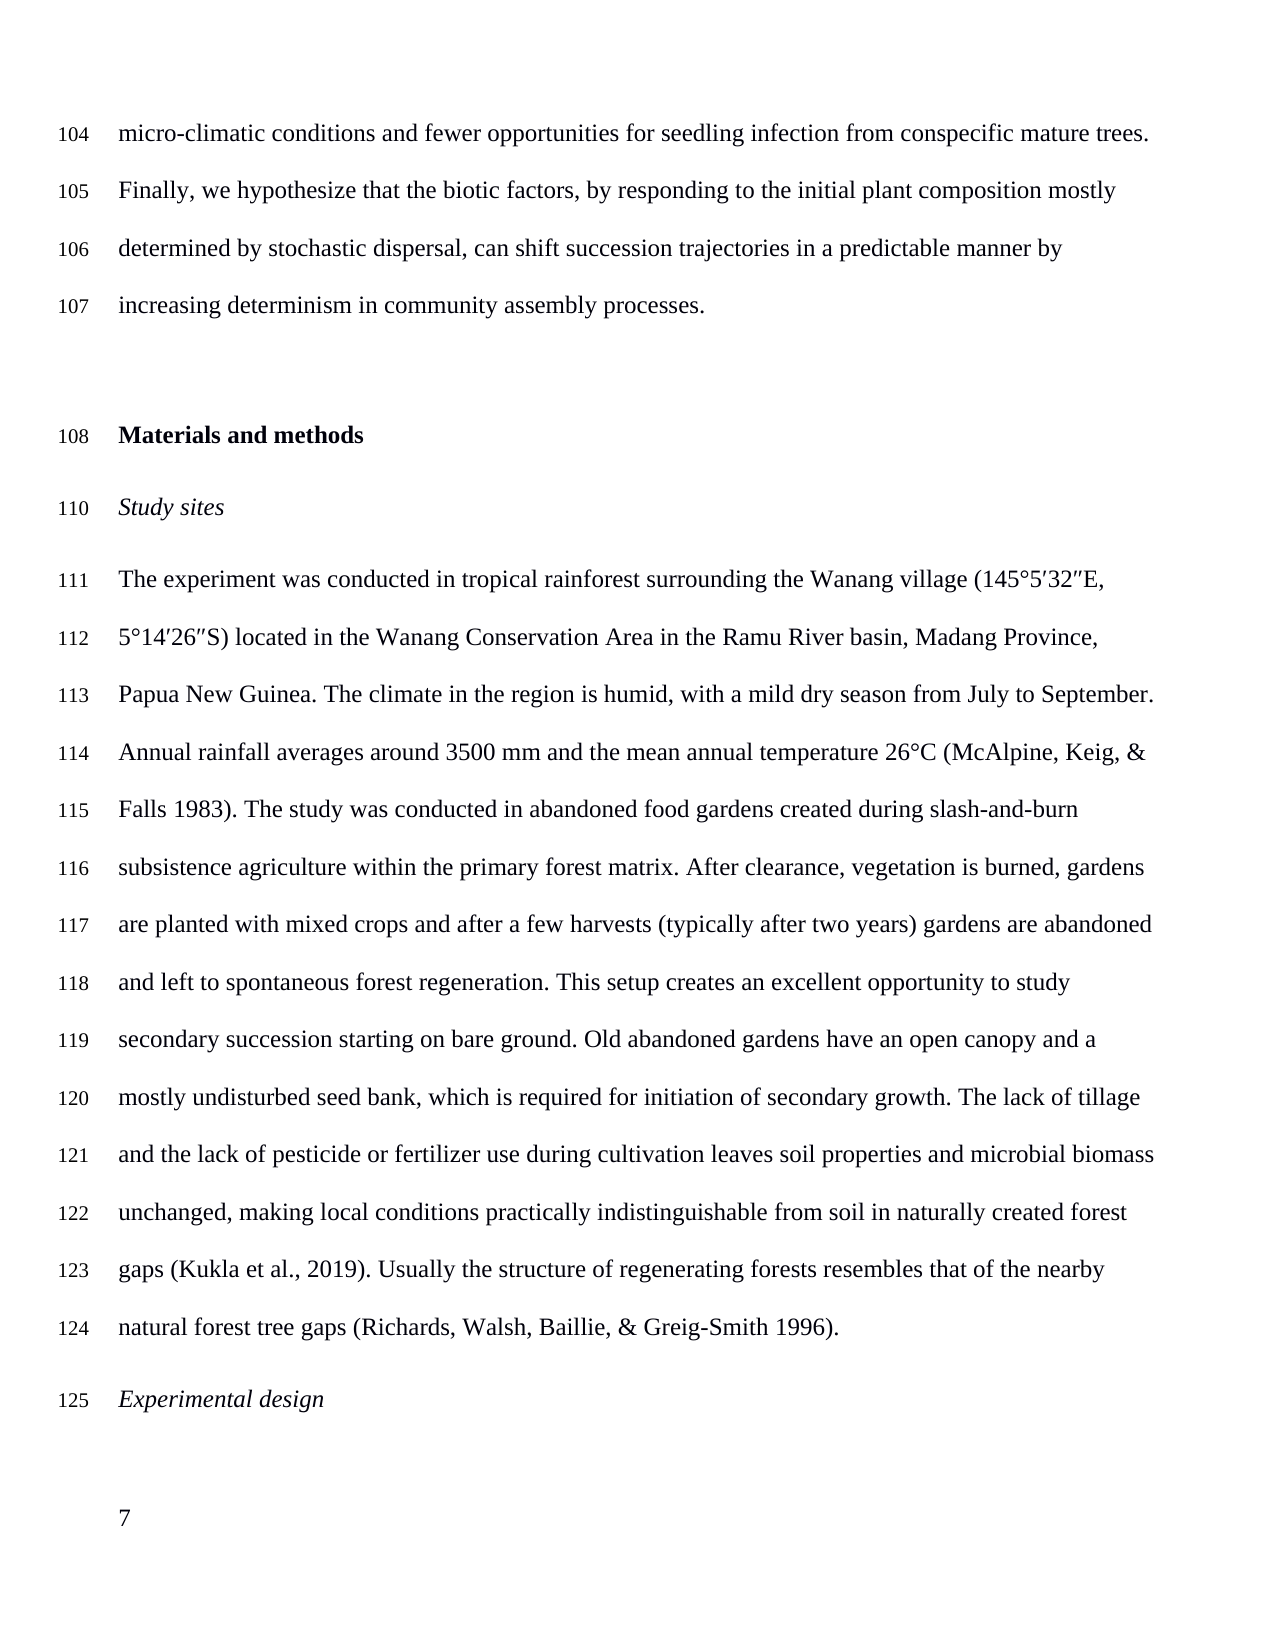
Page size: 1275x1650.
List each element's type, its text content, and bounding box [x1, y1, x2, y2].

text Materials and methods [118, 363, 1157, 449]
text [118, 118, 1157, 319]
text Experimental design [118, 1384, 1157, 1413]
text Study sites [118, 492, 1157, 521]
text The experiment was conducted in tropical rainforest surrounding the Wanang village (145°5′32″E, 5°14′26″S) located in the Wanang Conservation Area in the Ramu River basin, Madang Province, Papua New Guinea. The climate in the region is humid, with a mild dry season from July to September. Annual rainfall averages around 3500 mm and the mean annual temperature 26°C (McAlpine, Keig, & Falls 1983). The study was conducted in abandoned food gardens created during slash-and-burn subsistence agriculture within the primary forest matrix. After clearance, vegetation is burned, gardens are planted with mixed crops and after a few harvests (typically after two years) gardens are abandoned and left to spontaneous forest regeneration. This setup creates an excellent opportunity to study secondary succession starting on bare ground. Old abandoned gardens have an open canopy and a mostly undisturbed seed bank, which is required for initiation of secondary growth. The lack of tillage and the lack of pesticide or fertilizer use during cultivation leaves soil properties and microbial biomass unchanged, making local conditions practically indistinguishable from soil in naturally created forest gaps (Kukla et al., 2019). Usually the structure of regenerating forests resembles that of the nearby natural forest tree gaps (Richards, Walsh, Baillie, & Greig-Smith 1996). [118, 564, 1157, 1341]
